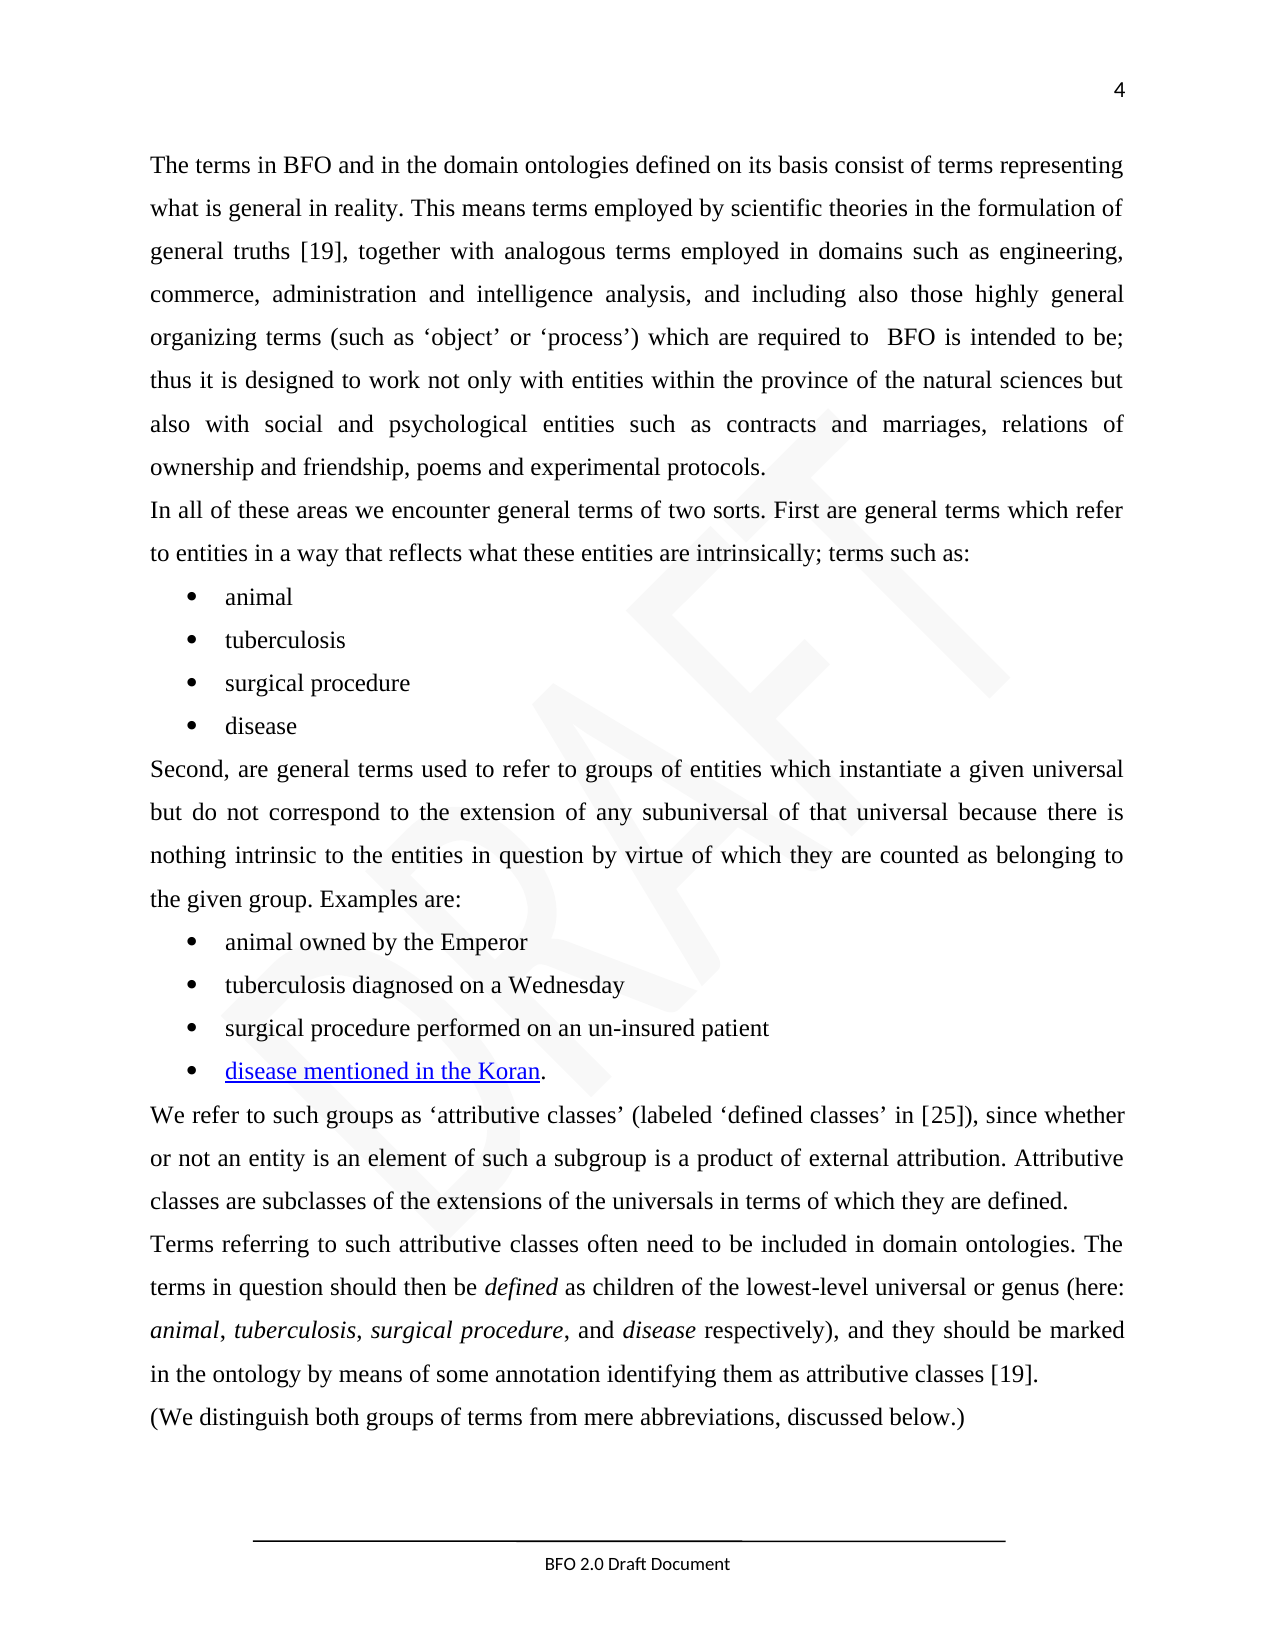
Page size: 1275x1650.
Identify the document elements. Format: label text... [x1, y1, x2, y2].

list animal [187, 582, 1125, 610]
list surgical procedure [187, 668, 1125, 697]
list tuberculosis [187, 625, 1125, 653]
text Second, are general terms used to refer to groups of entities which instantiate a given universal but do not correspond to the extension of any subuniversal of that universal because there is nothing intrinsic to the entities in question by virtue of which they are counted as belonging to the given group. Examples are: [150, 754, 1125, 912]
text In all of these areas we encounter general terms of two sorts. First are general terms which refer to entities in a way that reflects what these entities are intrinsically; terms such as: [150, 495, 1125, 567]
text We refer to such groups as ‘attributive classes’ (labeled ‘defined classes’ in [25]), since whether or not an entity is an element of such a subgroup is a product of external attribution. Attributive classes are subclasses of the extensions of the universals in terms of which they are defined. [150, 1100, 1125, 1215]
list tuberculosis diagnosed on a Wednesday [187, 970, 1125, 999]
list disease [187, 711, 1125, 740]
text The terms in BFO and in the domain ontologies defined on its basis consist of terms representing what is general in reality. This means terms employed by scientific theories in the formulation of general truths [19], together with analogous terms employed in domains such as engineering, commerce, administration and intelligence analysis, and including also those highly general organizing terms (such as ‘object’ or ‘process’) which are required to BFO is intended to be; thus it is designed to work not only with entities within the province of the natural sciences but also with social and psychological entities such as contracts and marriages, relations of ownership and friendship, poems and experimental protocols. [150, 150, 1125, 481]
list surgical procedure performed on an un-insured patient [187, 1013, 1125, 1042]
list animal owned by the Emperor [187, 927, 1125, 956]
text Terms referring to such attributive classes often need to be included in domain ontologies. The terms in question should then be defined as children of the lowest-level universal or genus (here: animal, tuberculosis, surgical procedure, and disease respectively), and they should be marked in the ontology by means of some annotation identifying them as attributive classes [19]. [150, 1229, 1125, 1387]
text (We distinguish both groups of terms from mere abbreviations, discussed below.) [150, 1402, 1125, 1431]
list disease mentioned in the Koran. [187, 1056, 1125, 1085]
